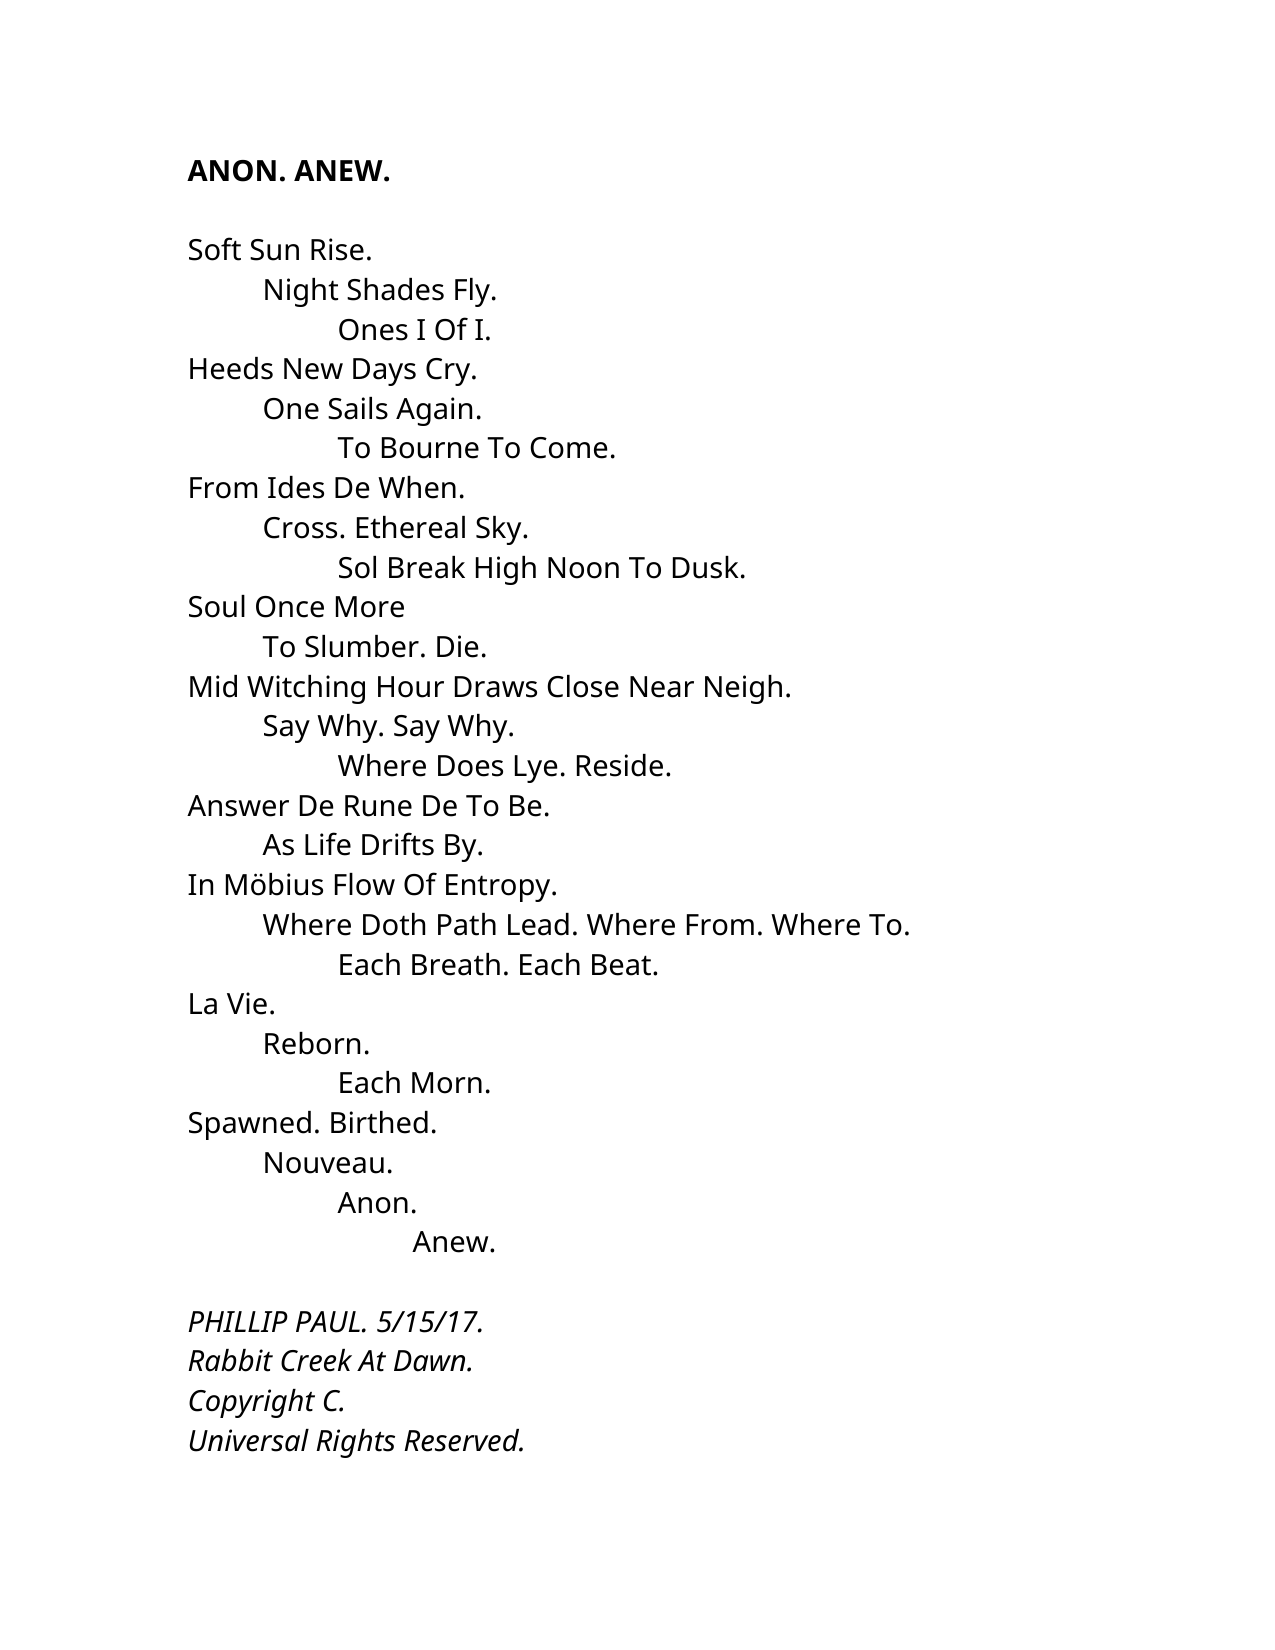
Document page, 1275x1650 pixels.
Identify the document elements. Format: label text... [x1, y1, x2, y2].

text In Möbius Flow Of Entropy. [187, 864, 1087, 904]
text Anew. [337, 1222, 1087, 1261]
text Anon. [262, 1182, 1087, 1222]
text Each Breath. Each Beat. [262, 944, 1087, 983]
text Rabbit Creek At Dawn. [187, 1341, 1087, 1380]
text Soul Once More [187, 587, 1087, 626]
text Universal Rights Reserved. [187, 1420, 1087, 1460]
text PHILLIP PAUL. 5/15/17. [187, 1301, 1087, 1341]
text Spawned. Birthed. [187, 1102, 1087, 1142]
text Copyright C. [187, 1380, 1087, 1420]
text To Bourne To Come. [262, 428, 1087, 467]
text Ones I Of I. [262, 309, 1087, 348]
text Where Doth Path Lead. Where From. Where To. [187, 904, 1087, 944]
text Night Shades Fly. [187, 269, 1087, 309]
text La Vie. [187, 983, 1087, 1023]
text ANON. ANEW. [187, 150, 1087, 190]
text Reborn. [187, 1023, 1087, 1063]
text To Slumber. Die. [187, 626, 1087, 666]
text As Life Drifts By. [187, 825, 1087, 864]
text Where Does Lye. Reside. [262, 745, 1087, 785]
text Soft Sun Rise. [187, 229, 1087, 269]
text Heeds New Days Cry. [187, 348, 1087, 388]
text From Ides De When. [187, 467, 1087, 507]
text Sol Break High Noon To Dusk. [262, 547, 1087, 587]
text Mid Witching Hour Draws Close Near Neigh. [187, 666, 1087, 706]
text Answer De Rune De To Be. [187, 785, 1087, 825]
text Cross. Ethereal Sky. [187, 507, 1087, 547]
text One Sails Again. [187, 388, 1087, 428]
text Nouveau. [187, 1142, 1087, 1182]
text Each Morn. [262, 1063, 1087, 1102]
text Say Why. Say Why. [187, 706, 1087, 745]
